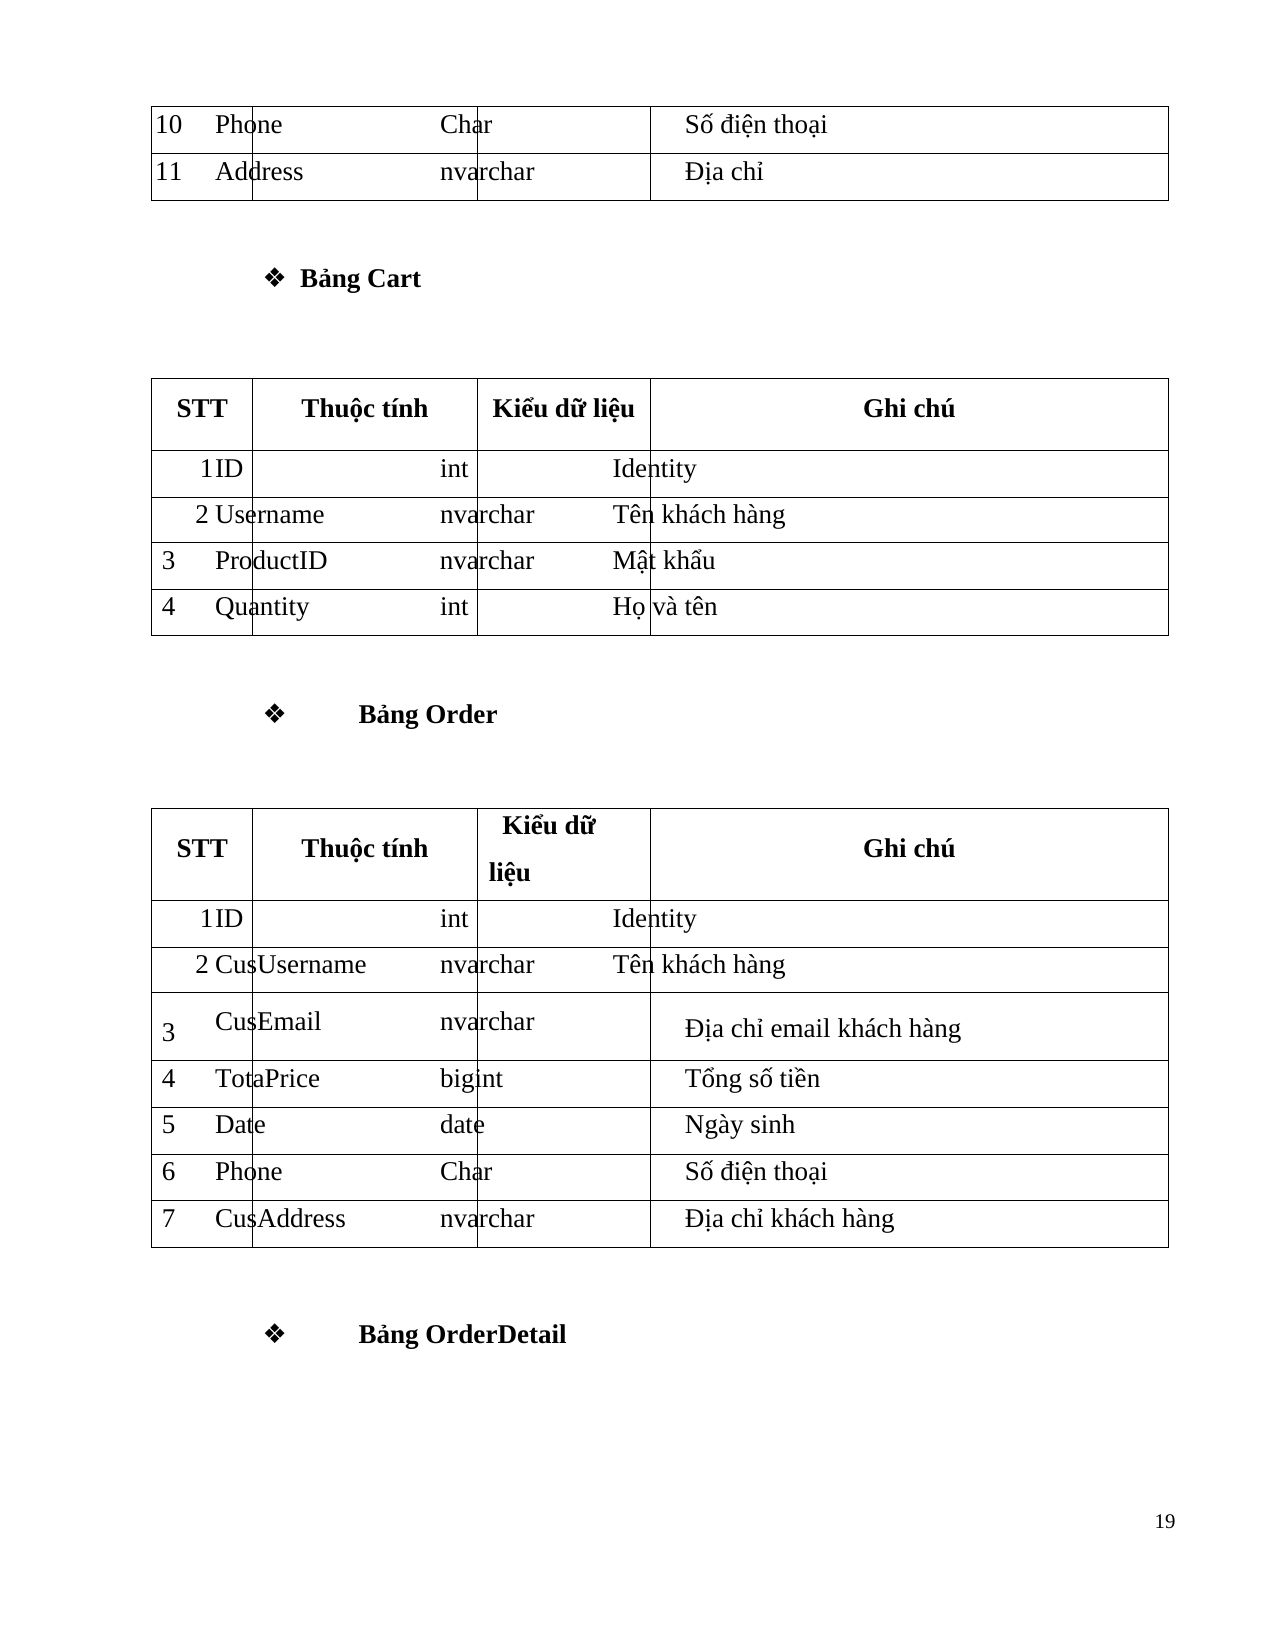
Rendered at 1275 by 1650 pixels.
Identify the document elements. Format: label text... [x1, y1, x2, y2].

table_cell CusAddress [253, 1201, 477, 1247]
table_cell 4 [152, 590, 252, 635]
table_header Kiểu dữ liệu [478, 379, 650, 450]
table_cell Số điện thoại [651, 1155, 1168, 1200]
table_cell ID [253, 901, 477, 947]
table_cell 6 [152, 1155, 252, 1200]
table_header Thuộc tính [253, 379, 477, 450]
table_cell 2 [152, 948, 252, 992]
table_cell Phone [253, 1155, 477, 1200]
table_header Thuộc tính [253, 809, 477, 900]
table_cell 3 [152, 543, 252, 589]
table_cell Char [478, 107, 650, 153]
list Bảng Cart [262, 248, 1167, 303]
table_cell 1 [152, 901, 252, 947]
table_cell Identity [651, 901, 1168, 947]
table_cell Phone [253, 107, 477, 153]
table_cell nvarchar [478, 543, 650, 589]
table_cell Address [253, 154, 477, 199]
table_cell Mật khẩu [651, 543, 1168, 589]
table_cell 7 [152, 1201, 252, 1247]
table_cell ID [253, 451, 477, 497]
table_cell nvarchar [478, 154, 650, 199]
table_cell date [478, 1108, 650, 1153]
table_cell nvarchar [478, 498, 650, 542]
table_cell 5 [152, 1108, 252, 1153]
table_cell Họ và tên [651, 590, 1168, 635]
table_cell Char [478, 1155, 650, 1200]
table_header Ghi chú [651, 809, 1168, 900]
table_header STT [152, 379, 252, 450]
table_cell nvarchar [478, 1201, 650, 1247]
table_cell TotaPrice [253, 1061, 477, 1107]
list Bảng OrderDetail [262, 1304, 1167, 1359]
table_cell Địa chỉ khách hàng [651, 1201, 1168, 1247]
table_cell 3 [152, 993, 252, 1060]
table_cell Tên khách hàng [651, 948, 1168, 992]
table_cell int [478, 451, 650, 497]
table_header Ghi chú [651, 379, 1168, 450]
table_cell 1 [152, 451, 252, 497]
table_header STT [152, 809, 252, 900]
table_cell 2 [152, 498, 252, 542]
table_cell int [478, 901, 650, 947]
table_cell Ngày sinh [651, 1108, 1168, 1153]
table_cell 10 [152, 107, 252, 153]
table_cell 11 [152, 154, 252, 199]
table_cell Tổng số tiền [651, 1061, 1168, 1107]
table_cell Số điện thoại [651, 107, 1168, 153]
table_cell nvarchar [478, 993, 650, 1060]
table_cell Username [253, 498, 477, 542]
table_cell nvarchar [478, 948, 650, 992]
table_cell Quantity [253, 590, 477, 635]
table_cell Identity [651, 451, 1168, 497]
table_cell bigint [478, 1061, 650, 1107]
table_cell ProductID [253, 543, 477, 589]
table_cell CusEmail [253, 993, 477, 1060]
list Bảng Order [262, 683, 1167, 739]
table_cell CusUsername [253, 948, 477, 992]
table_header Kiểu dữ liệu [478, 809, 650, 900]
table_cell Date [253, 1108, 477, 1153]
table_cell 4 [152, 1061, 252, 1107]
table_cell Địa chỉ [651, 154, 1168, 199]
table_cell int [478, 590, 650, 635]
table_cell Địa chỉ email khách hàng [651, 993, 1168, 1060]
table_cell Tên khách hàng [651, 498, 1168, 542]
